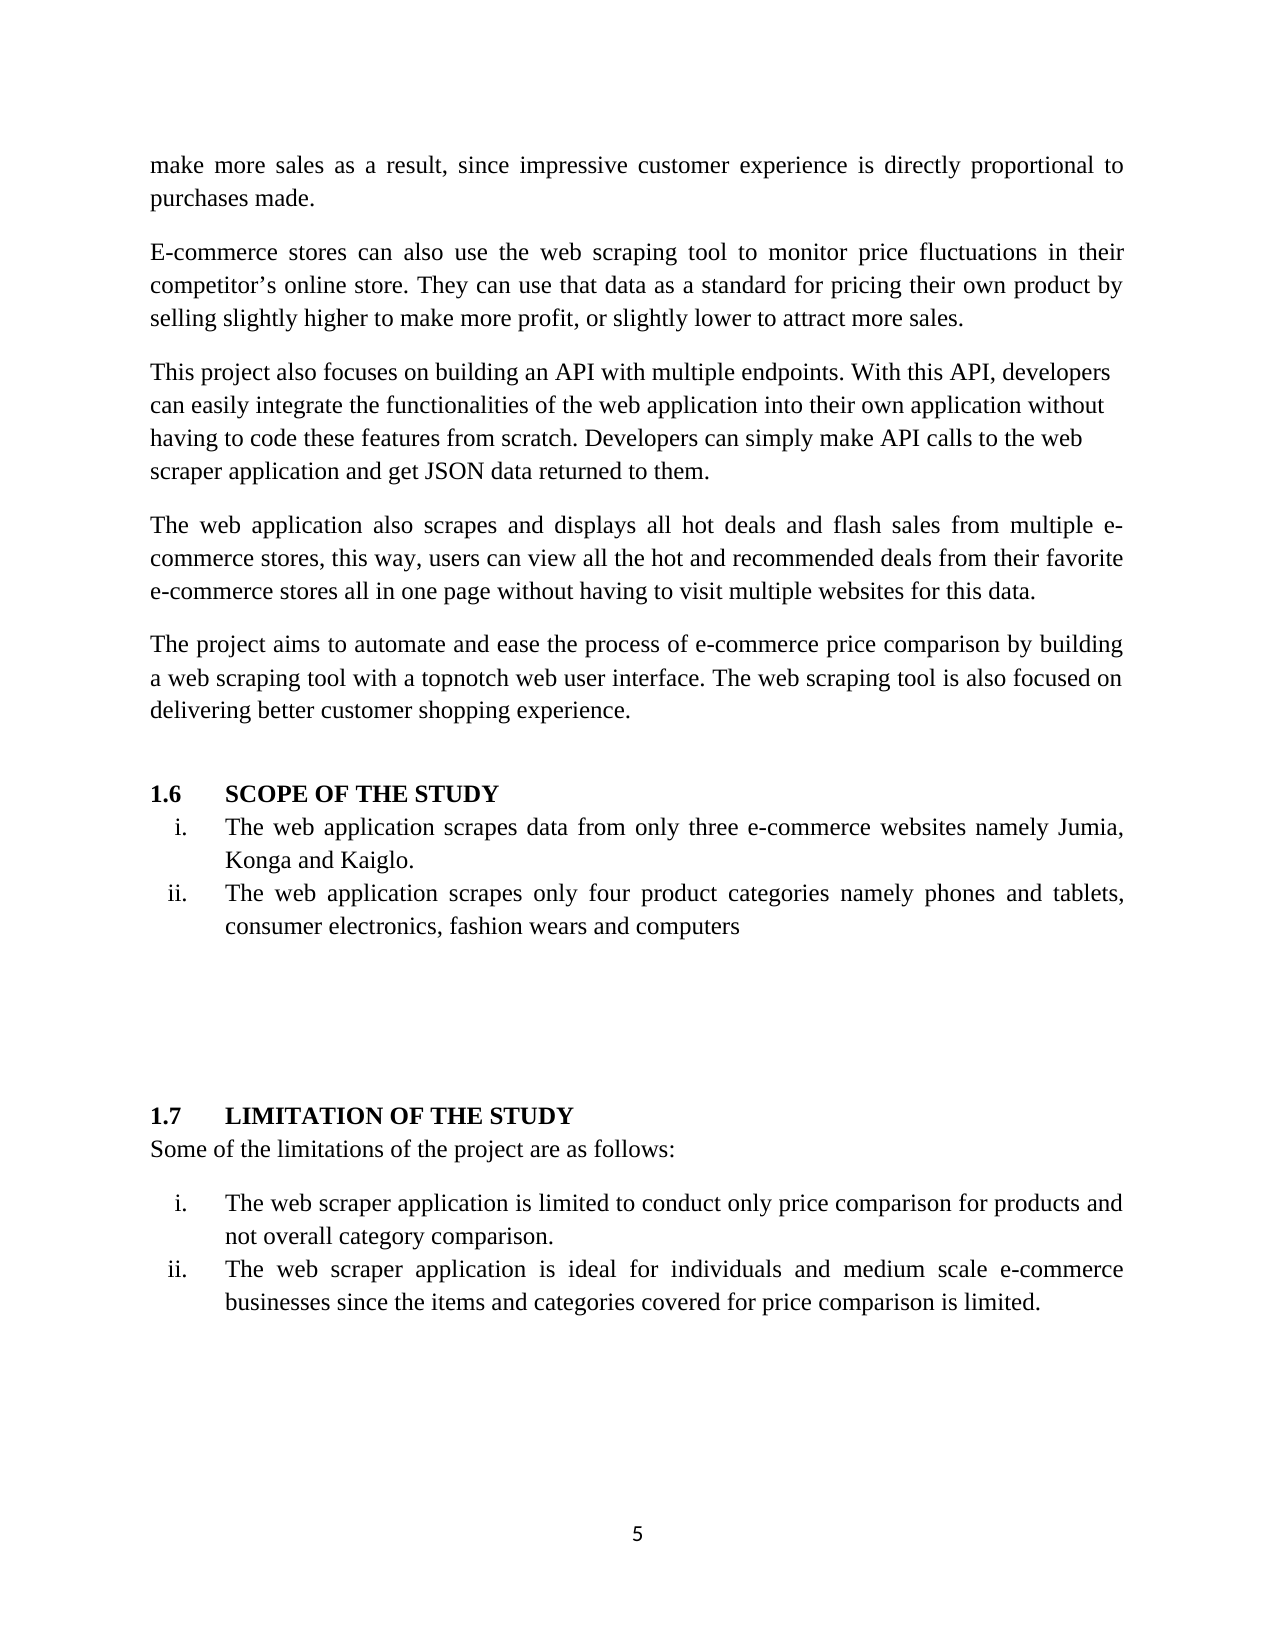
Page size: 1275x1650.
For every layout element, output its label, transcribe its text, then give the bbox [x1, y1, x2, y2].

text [150, 150, 1125, 212]
list The web application scrapes data from only three e-commerce websites namely Jumia, Konga and Kaiglo. [187, 812, 1125, 873]
list The web scraper application is ideal for individuals and medium scale e-commerce businesses since the items and categories covered for price comparison is limited. [187, 1254, 1125, 1316]
subtitle 1.6 SCOPE OF THE STUDY [150, 779, 1125, 807]
text The project aims to automate and ease the process of e-commerce price comparison by building a web scraping tool with a topnotch web user interface. The web scraping tool is also focused on delivering better customer shopping experience. [150, 629, 1125, 724]
text Some of the limitations of the project are as follows: [150, 1134, 1125, 1163]
list The web application scrapes only four product categories namely phones and tablets, consumer electronics, fashion wears and computers [187, 878, 1125, 939]
subtitle 1.7 LIMITATION OF THE STUDY [150, 1101, 1125, 1130]
text This project also focuses on building an API with multiple endpoints. With this API, developers can easily integrate the functionalities of the web application into their own application without having to code these features from scratch. Developers can simply make API calls to the web scraper application and get JSON data returned to them. [150, 357, 1125, 484]
list The web scraper application is limited to conduct only price comparison for products and not overall category comparison. [187, 1188, 1125, 1250]
text The web application also scrapes and displays all hot deals and flash sales from multiple e-commerce stores, this way, users can view all the hot and recommended deals from their favorite e-commerce stores all in one page without having to visit multiple websites for this data. [150, 510, 1125, 604]
text E-commerce stores can also use the web scraping tool to monitor price fluctuations in their competitor’s online store. They can use that data as a standard for pricing their own product by selling slightly higher to make more profit, or slightly lower to attract more sales. [150, 237, 1125, 332]
